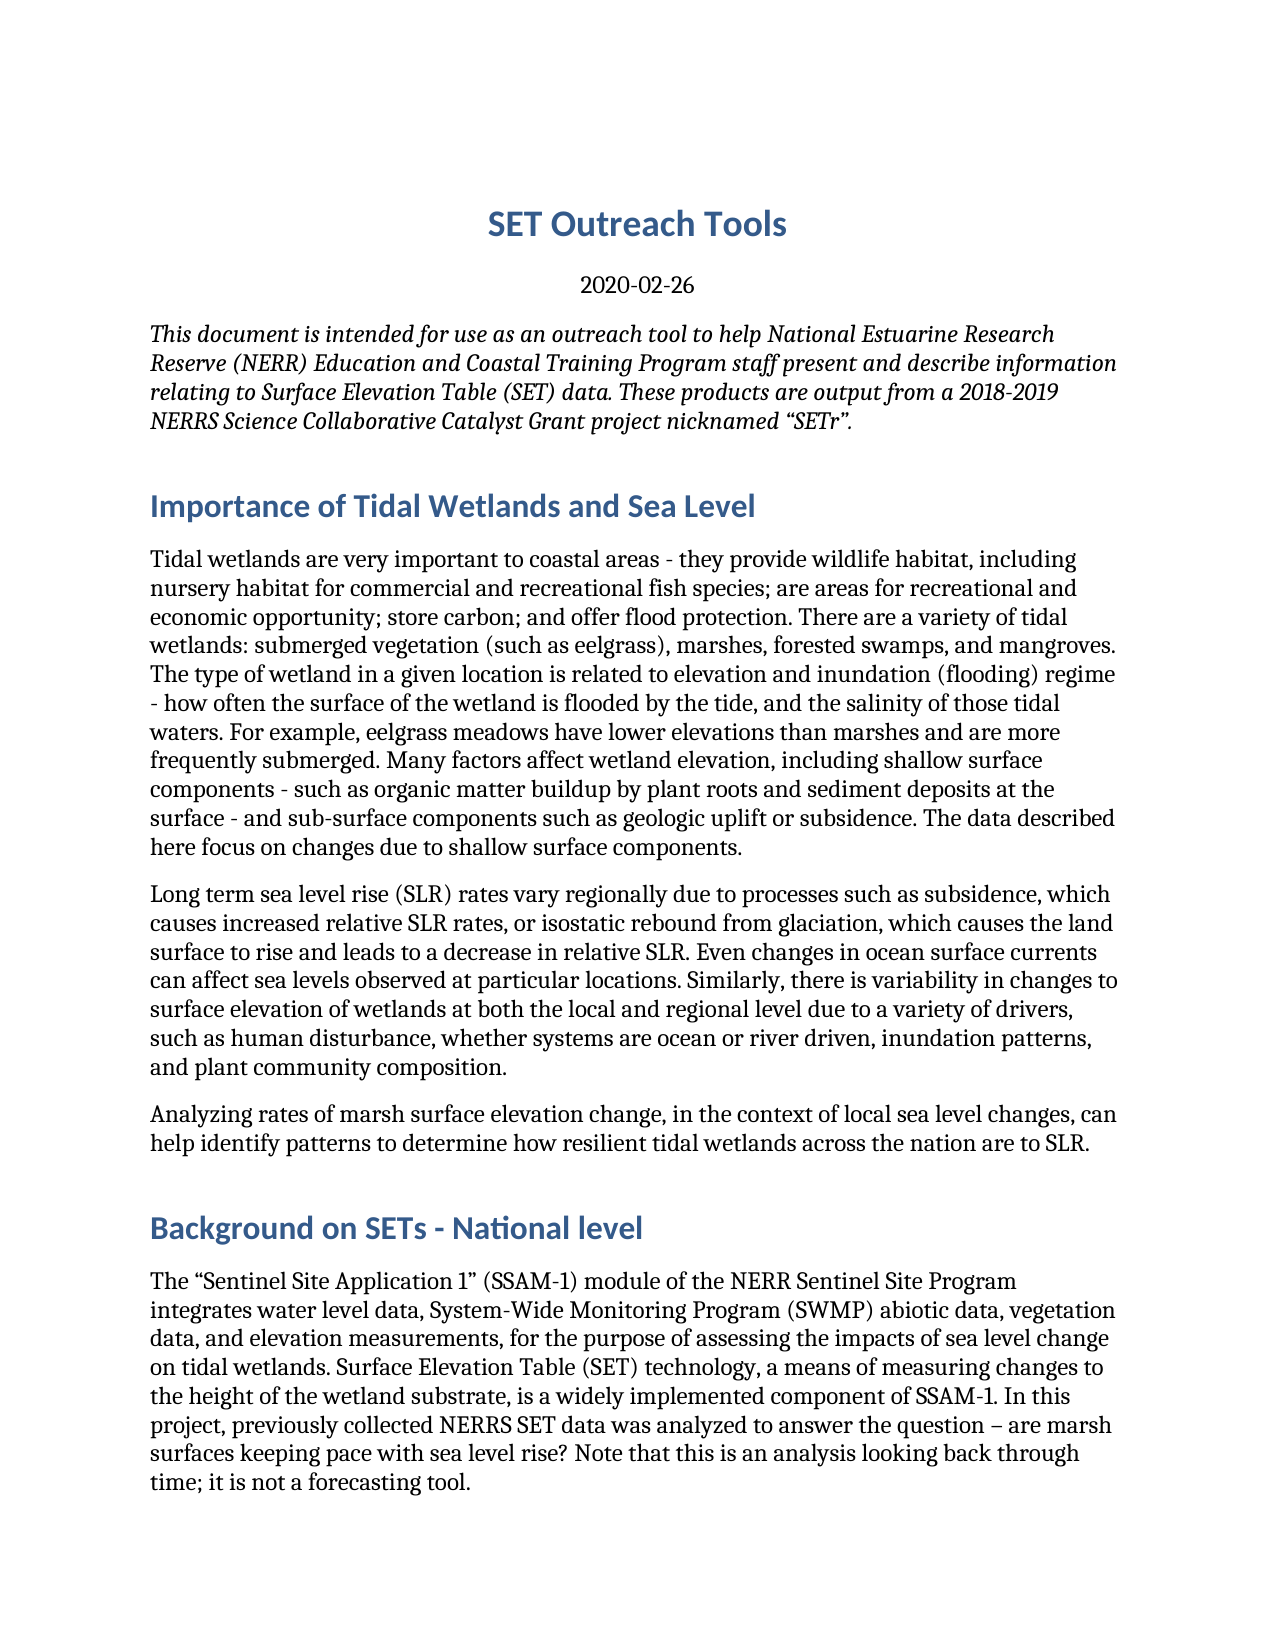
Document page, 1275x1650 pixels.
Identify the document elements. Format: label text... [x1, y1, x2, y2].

text Analyzing rates of marsh surface elevation change, in the context of local sea level changes, can help identify patterns to determine how resilient tidal wetlands across the nation are to SLR. [150, 1100, 1125, 1157]
text 2020-02-26 [150, 271, 1125, 299]
subtitle Importance of Tidal Wetlands and Sea Level [150, 485, 1125, 526]
subtitle Background on SETs - National level [150, 1207, 1125, 1248]
text The “Sentinel Site Application 1” (SSAM-1) module of the NERR Sentinel Site Program integrates water level data, System-Wide Monitoring Program (SWMP) abiotic data, vegetation data, and elevation measurements, for the purpose of assessing the impacts of sea level change on tidal wetlands. Surface Elevation Table (SET) technology, a means of measuring changes to the height of the wetland substrate, is a widely implemented component of SSAM-1. In this project, previously collected NERRS SET data was analyzed to answer the question – are marsh surfaces keeping pace with sea level rise? Note that this is an analysis looking back through time; it is not a forecasting tool. [150, 1267, 1125, 1497]
text Long term sea level rise (SLR) rates vary regionally due to processes such as subsidence, which causes increased relative SLR rates, or isostatic rebound from glaciation, which causes the land surface to rise and leads to a decrease in relative SLR. Even changes in ocean surface currents can affect sea levels observed at particular locations. Similarly, there is variability in changes to surface elevation of wetlands at both the local and regional level due to a variety of drivers, such as human disturbance, whether systems are ocean or river driven, inundation patterns, and plant community composition. [150, 880, 1125, 1081]
title SET Outreach Tools [150, 200, 1125, 246]
text This document is intended for use as an outreach tool to help National Estuarine Research Reserve (NERR) Education and Coastal Training Program staff present and describe information relating to Surface Elevation Table (SET) data. These products are output from a 2018-2019 NERRS Science Collaborative Catalyst Grant project nicknamed “SETr”. [150, 320, 1125, 435]
text Tidal wetlands are very important to coastal areas - they provide wildlife habitat, including nursery habitat for commercial and recreational fish species; are areas for recreational and economic opportunity; store carbon; and offer flood protection. There are a variety of tidal wetlands: submerged vegetation (such as eelgrass), marshes, forested swamps, and mangroves. The type of wetland in a given location is related to elevation and inundation (flooding) regime - how often the surface of the wetland is flooded by the tide, and the salinity of those tidal waters. For example, eelgrass meadows have lower elevations than marshes and are more frequently submerged. Many factors affect wetland elevation, including shallow surface components - such as organic matter buildup by plant roots and sediment deposits at the surface - and sub-surface components such as geologic uplift or subsidence. The data described here focus on changes due to shallow surface components. [150, 545, 1125, 861]
